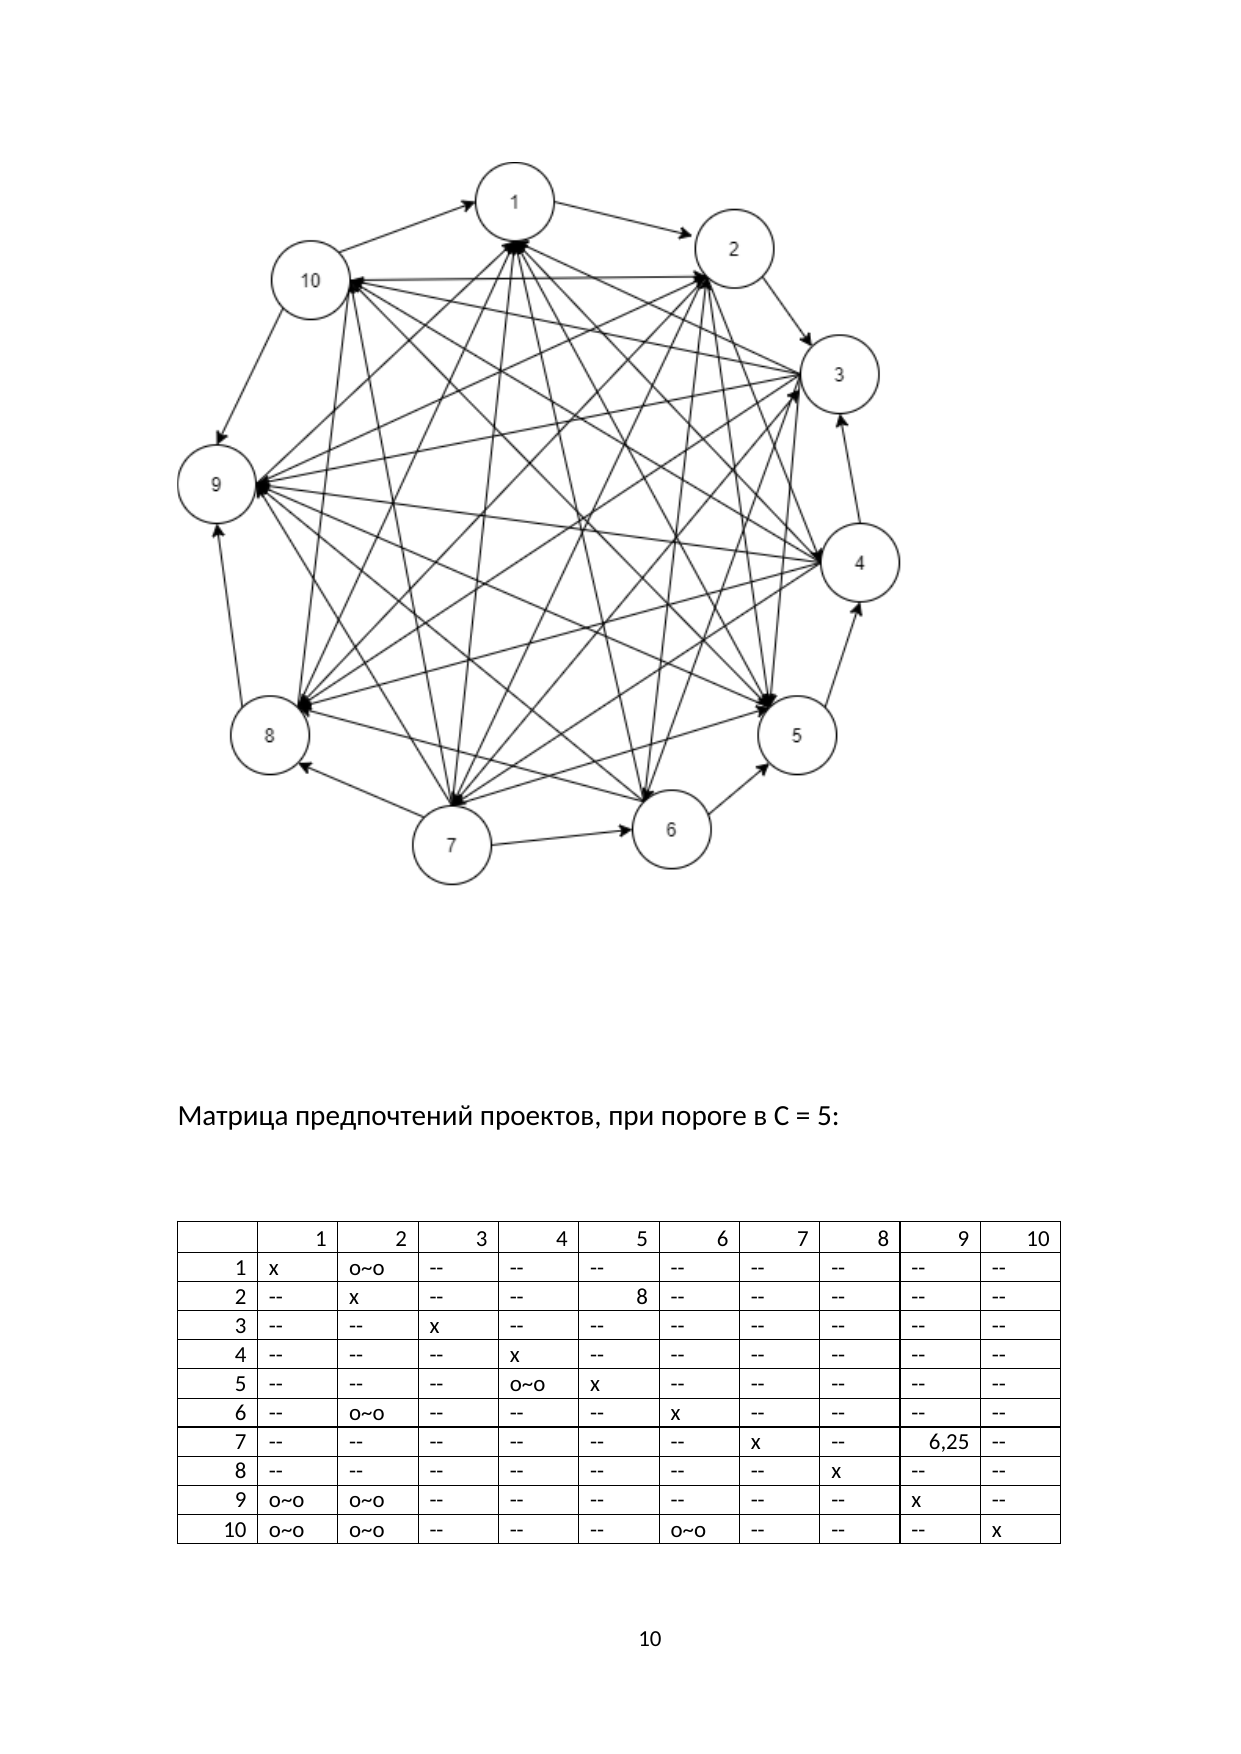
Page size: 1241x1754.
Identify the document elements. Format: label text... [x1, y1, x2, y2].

table_header 9 [901, 1222, 980, 1252]
table_cell -- [419, 1369, 498, 1397]
table_cell -- [981, 1486, 1060, 1514]
table_header [178, 1222, 257, 1252]
table_cell x [419, 1311, 498, 1339]
table_cell -- [820, 1311, 899, 1339]
table_cell -- [419, 1428, 498, 1456]
table_cell -- [419, 1486, 498, 1514]
table_cell 9 [178, 1486, 257, 1514]
table_cell -- [820, 1486, 899, 1514]
table_cell x [338, 1282, 418, 1310]
table_cell -- [901, 1457, 980, 1484]
table_header 3 [419, 1222, 498, 1252]
table_cell -- [579, 1428, 659, 1456]
table_cell -- [419, 1282, 498, 1310]
table_cell o~o [499, 1369, 578, 1397]
table_cell x [740, 1428, 819, 1456]
table_cell -- [338, 1428, 418, 1456]
table_cell -- [499, 1253, 578, 1281]
table_cell -- [660, 1253, 739, 1281]
table_cell -- [258, 1369, 337, 1397]
table_cell -- [740, 1311, 819, 1339]
table_cell -- [901, 1515, 980, 1543]
table_cell -- [740, 1515, 819, 1543]
table_cell -- [660, 1340, 739, 1368]
table_cell -- [258, 1340, 337, 1368]
table_cell x [901, 1486, 980, 1514]
table_cell -- [579, 1515, 659, 1543]
table_header 5 [579, 1222, 659, 1252]
table_cell x [579, 1369, 659, 1397]
table_cell -- [338, 1457, 418, 1484]
table_cell -- [660, 1311, 739, 1339]
table_header 10 [981, 1222, 1060, 1252]
table_cell -- [820, 1399, 899, 1426]
table_cell 10 [178, 1515, 257, 1543]
table_header 6 [660, 1222, 739, 1252]
table_cell -- [258, 1282, 337, 1310]
table_cell -- [740, 1282, 819, 1310]
table_cell x [258, 1253, 337, 1281]
table_cell -- [901, 1340, 980, 1368]
table_cell 1 [178, 1253, 257, 1281]
table_header 2 [338, 1222, 418, 1252]
table_cell -- [419, 1340, 498, 1368]
table_cell -- [981, 1340, 1060, 1368]
table_cell -- [901, 1311, 980, 1339]
table_cell -- [499, 1311, 578, 1339]
table_cell -- [901, 1399, 980, 1426]
table_cell -- [981, 1311, 1060, 1339]
table_cell o~o [258, 1515, 337, 1543]
table_cell 6,25 [901, 1428, 980, 1456]
table_cell o~o [258, 1486, 337, 1514]
table_cell -- [740, 1369, 819, 1397]
table_header 4 [499, 1222, 578, 1252]
table_cell -- [740, 1399, 819, 1426]
table_cell -- [740, 1486, 819, 1514]
table_cell -- [820, 1253, 899, 1281]
table_cell -- [981, 1428, 1060, 1456]
table_cell -- [579, 1457, 659, 1484]
table_cell -- [660, 1486, 739, 1514]
table_cell -- [820, 1369, 899, 1397]
table_cell -- [901, 1282, 980, 1310]
table_cell -- [660, 1457, 739, 1484]
table_cell o~o [338, 1399, 418, 1426]
table_cell x [660, 1399, 739, 1426]
table_cell -- [258, 1428, 337, 1456]
table_cell -- [981, 1282, 1060, 1310]
table_cell -- [981, 1253, 1060, 1281]
table_cell -- [419, 1253, 498, 1281]
table_cell x [820, 1457, 899, 1484]
table_cell -- [820, 1515, 899, 1543]
table_cell -- [499, 1486, 578, 1514]
table_cell -- [579, 1399, 659, 1426]
table_cell o~o [338, 1486, 418, 1514]
table_cell -- [740, 1340, 819, 1368]
table_cell -- [579, 1311, 659, 1339]
table_cell o~o [338, 1253, 418, 1281]
table_header 8 [820, 1222, 899, 1252]
table_cell -- [660, 1428, 739, 1456]
table_cell -- [338, 1369, 418, 1397]
table_cell -- [258, 1457, 337, 1484]
table_cell o~o [660, 1515, 739, 1543]
table_cell 2 [178, 1282, 257, 1310]
text Матрица предпочтений проектов, при пороге в C = 5: [177, 1097, 1122, 1133]
table_cell -- [419, 1515, 498, 1543]
table_cell -- [419, 1399, 498, 1426]
table_cell 8 [178, 1457, 257, 1484]
picture [177, 162, 902, 887]
table_cell -- [499, 1457, 578, 1484]
table_cell -- [740, 1457, 819, 1484]
table_cell 7 [178, 1428, 257, 1456]
table_header 7 [740, 1222, 819, 1252]
table_cell -- [660, 1369, 739, 1397]
table_cell -- [499, 1428, 578, 1456]
table_cell -- [499, 1282, 578, 1310]
table_cell x [981, 1515, 1060, 1543]
table_cell -- [901, 1369, 980, 1397]
table_cell -- [338, 1340, 418, 1368]
table_cell -- [338, 1311, 418, 1339]
table_cell -- [740, 1253, 819, 1281]
table_cell -- [579, 1486, 659, 1514]
table_cell 8 [579, 1282, 659, 1310]
table_cell -- [258, 1399, 337, 1426]
table_cell -- [258, 1311, 337, 1339]
table_cell -- [579, 1253, 659, 1281]
table_cell x [499, 1340, 578, 1368]
table_cell 4 [178, 1340, 257, 1368]
table_cell 3 [178, 1311, 257, 1339]
table_cell -- [981, 1457, 1060, 1484]
table_cell -- [499, 1515, 578, 1543]
table_cell 6 [178, 1399, 257, 1426]
table_cell o~o [338, 1515, 418, 1543]
table_cell -- [981, 1369, 1060, 1397]
table_header 1 [258, 1222, 337, 1252]
table_cell -- [820, 1340, 899, 1368]
table_cell -- [499, 1399, 578, 1426]
table_cell -- [660, 1282, 739, 1310]
table_cell 5 [178, 1369, 257, 1397]
table_cell -- [820, 1282, 899, 1310]
table_cell -- [579, 1340, 659, 1368]
table_cell -- [419, 1457, 498, 1484]
table_cell -- [820, 1428, 899, 1456]
table_cell -- [981, 1399, 1060, 1426]
table_cell -- [901, 1253, 980, 1281]
